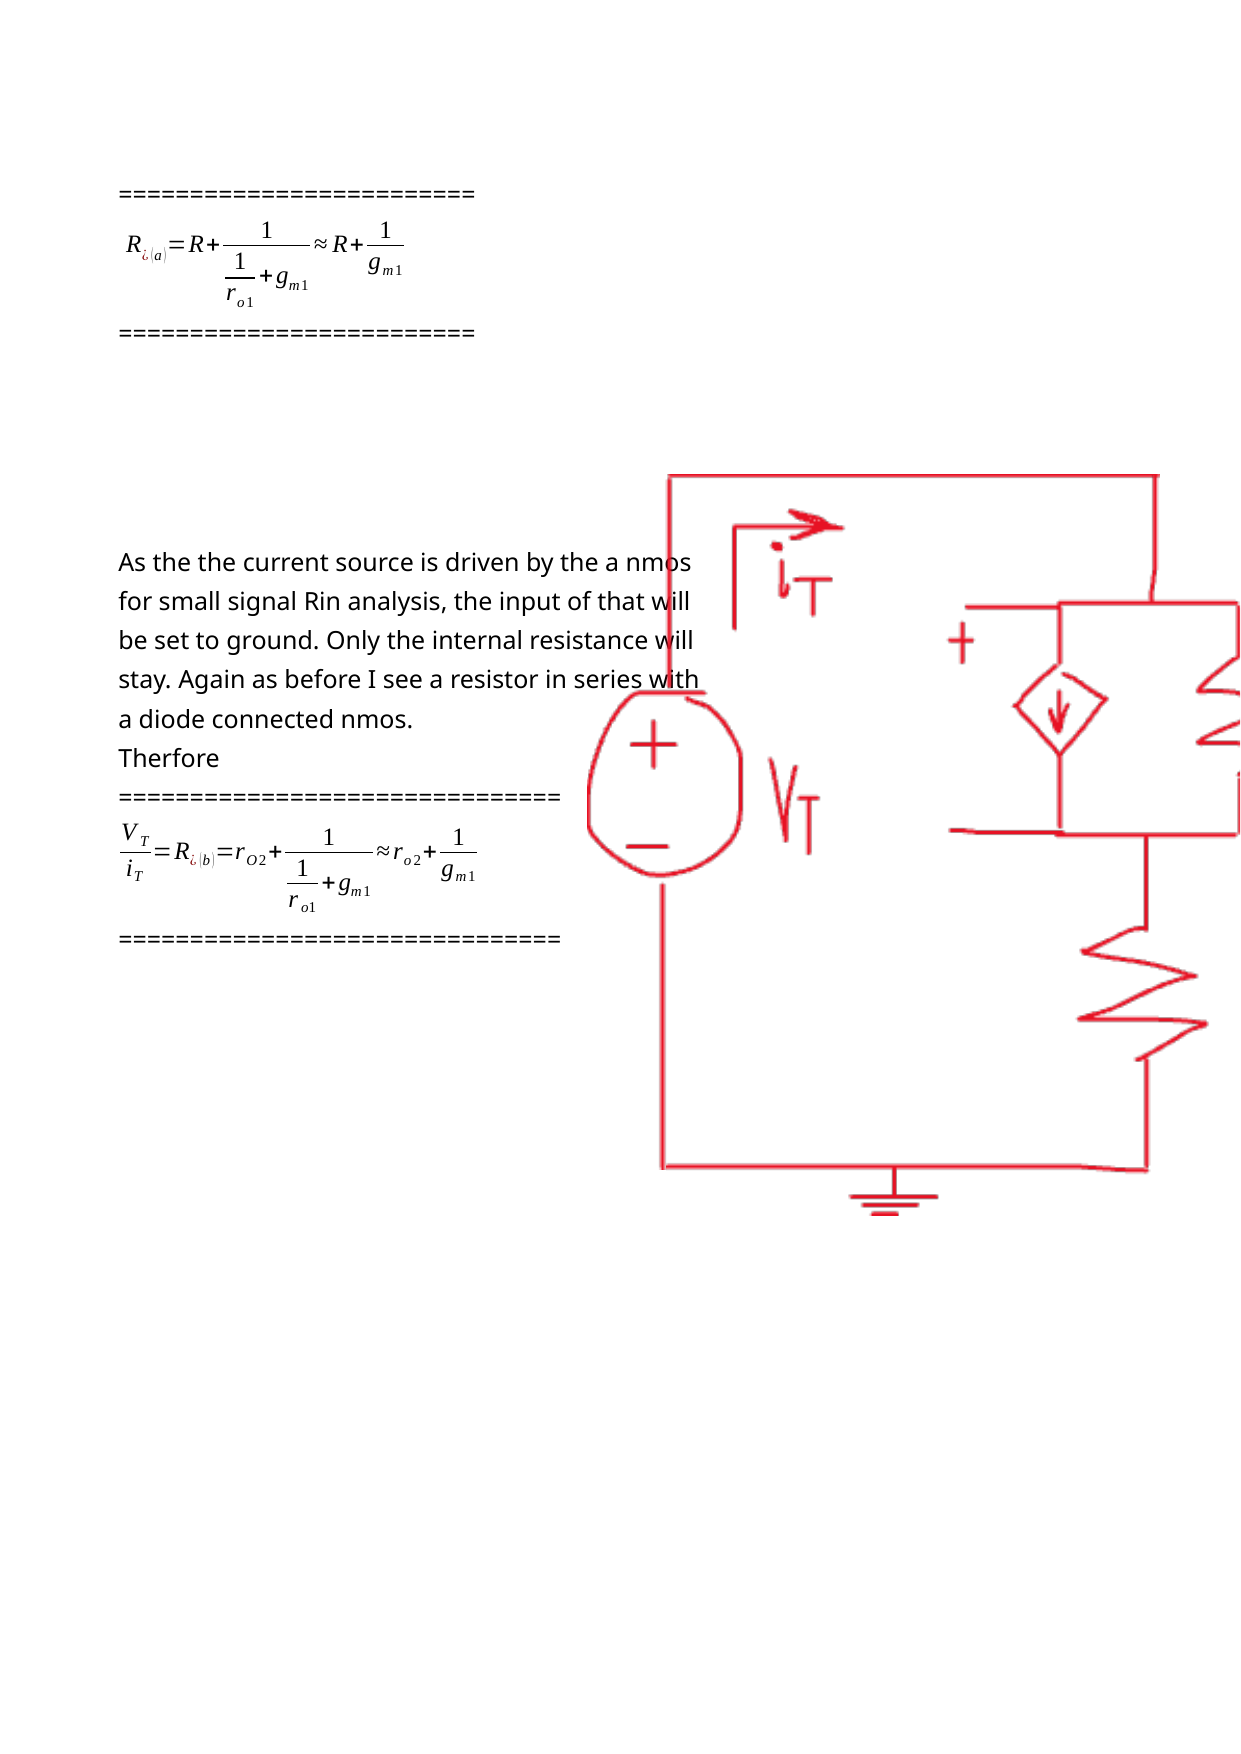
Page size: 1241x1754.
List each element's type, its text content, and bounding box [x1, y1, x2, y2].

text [118, 177, 1122, 389]
text As the the current source is driven by the a nmos for small signal Rin analysis, the input of that will be set to ground. Only the internal resistance will stay. Again as before I see a resistor in series with a diode connected nmos. Therfore =============================== =============================== [118, 544, 587, 956]
picture [587, 474, 1241, 1216]
